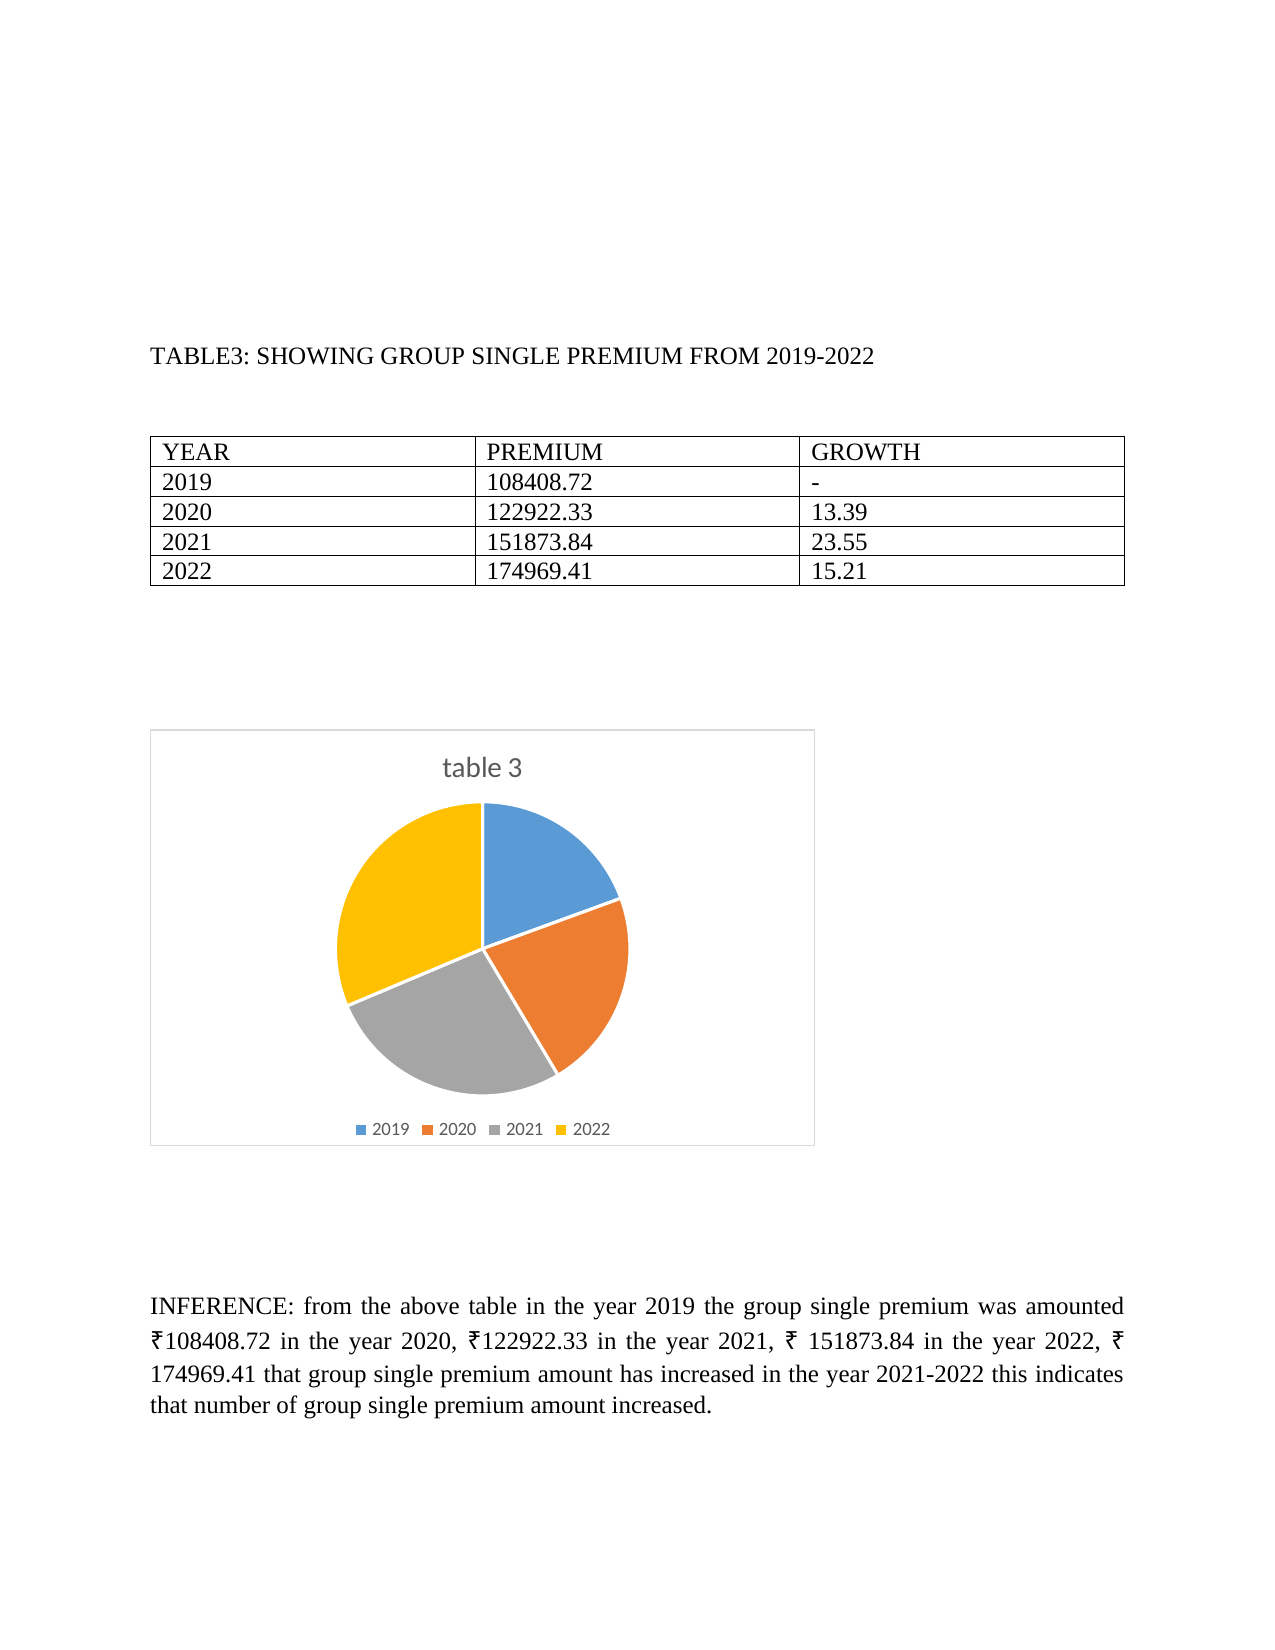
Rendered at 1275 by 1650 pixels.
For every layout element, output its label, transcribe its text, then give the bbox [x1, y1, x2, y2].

table_header GROWTH [800, 437, 1124, 466]
text INFERENCE: from the above table in the year 2019 the group single premium was amounted ₹108408.72 in the year 2020, ₹122922.33 in the year 2021, ₹ 151873.84 in the year 2022, ₹ 174969.41 that group single premium amount has increased in the year 2021-2022 this indicates that number of group single premium amount increased. [150, 1291, 1125, 1419]
table_cell - [800, 467, 1124, 496]
table_cell 151873.84 [476, 527, 799, 555]
table_cell 174969.41 [476, 556, 799, 585]
table_cell 23.55 [800, 527, 1124, 555]
table_header YEAR [151, 437, 475, 466]
table_header PREMIUM [476, 437, 799, 466]
table_cell 108408.72 [476, 467, 799, 496]
table_cell 2021 [151, 527, 475, 555]
table_cell 13.39 [800, 497, 1124, 526]
table_cell 15.21 [800, 556, 1124, 585]
table_cell 2020 [151, 497, 475, 526]
table_cell 2022 [151, 556, 475, 585]
table_cell 122922.33 [476, 497, 799, 526]
table_cell 2019 [151, 467, 475, 496]
text TABLE3: SHOWING GROUP SINGLE PREMIUM FROM 2019-2022 [150, 341, 1125, 369]
